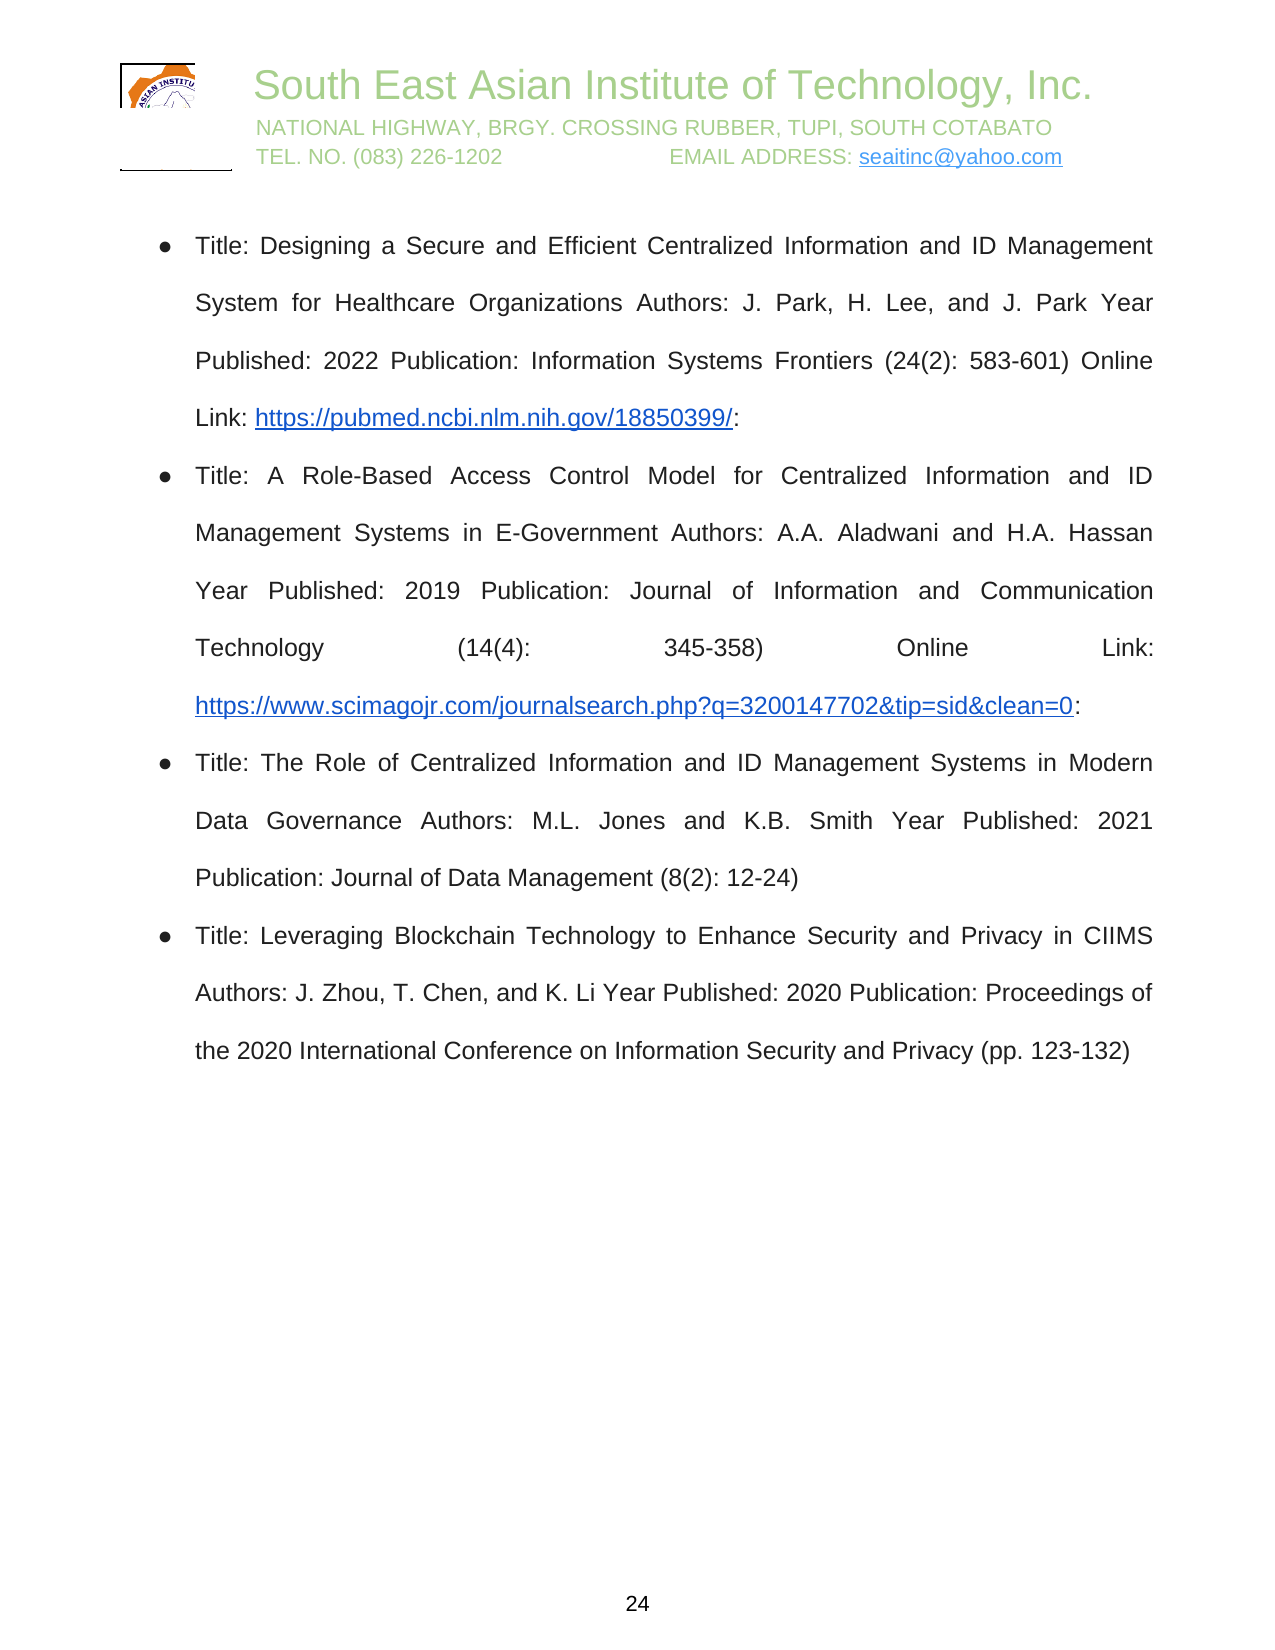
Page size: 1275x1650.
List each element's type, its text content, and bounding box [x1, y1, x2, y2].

picture [122, 65, 195, 108]
list Title: Leveraging Blockchain Technology to Enhance Security and Privacy in CIIMS Authors: J. Zhou, T. Chen, and K. Li Year Published: 2020 Publication: Proceedings of the 2020 International Conference on Information Security and Privacy (pp. 123-132) [157, 921, 1155, 1065]
list Title: A Role-Based Access Control Model for Centralized Information and ID Management Systems in E-Government Authors: A.A. Aladwani and H.A. Hassan Year Published: 2019 Publication: Journal of Information and Communication Technology (14(4): 345-358) Online Link: https://www.scimagojr.com/journalsearch.php?q=3200147702&tip=sid&clean=0: [157, 461, 1155, 720]
list Title: Designing a Secure and Efficient Centralized Information and ID Management System for Healthcare Organizations Authors: J. Park, H. Lee, and J. Park Year Published: 2022 Publication: Information Systems Frontiers (24(2): 583-601) Online Link: https://pubmed.ncbi.nlm.nih.gov/18850399/: [157, 231, 1155, 432]
list Title: The Role of Centralized Information and ID Management Systems in Modern Data Governance Authors: M.L. Jones and K.B. Smith Year Published: 2021 Publication: Journal of Data Management (8(2): 12-24) [157, 748, 1155, 892]
